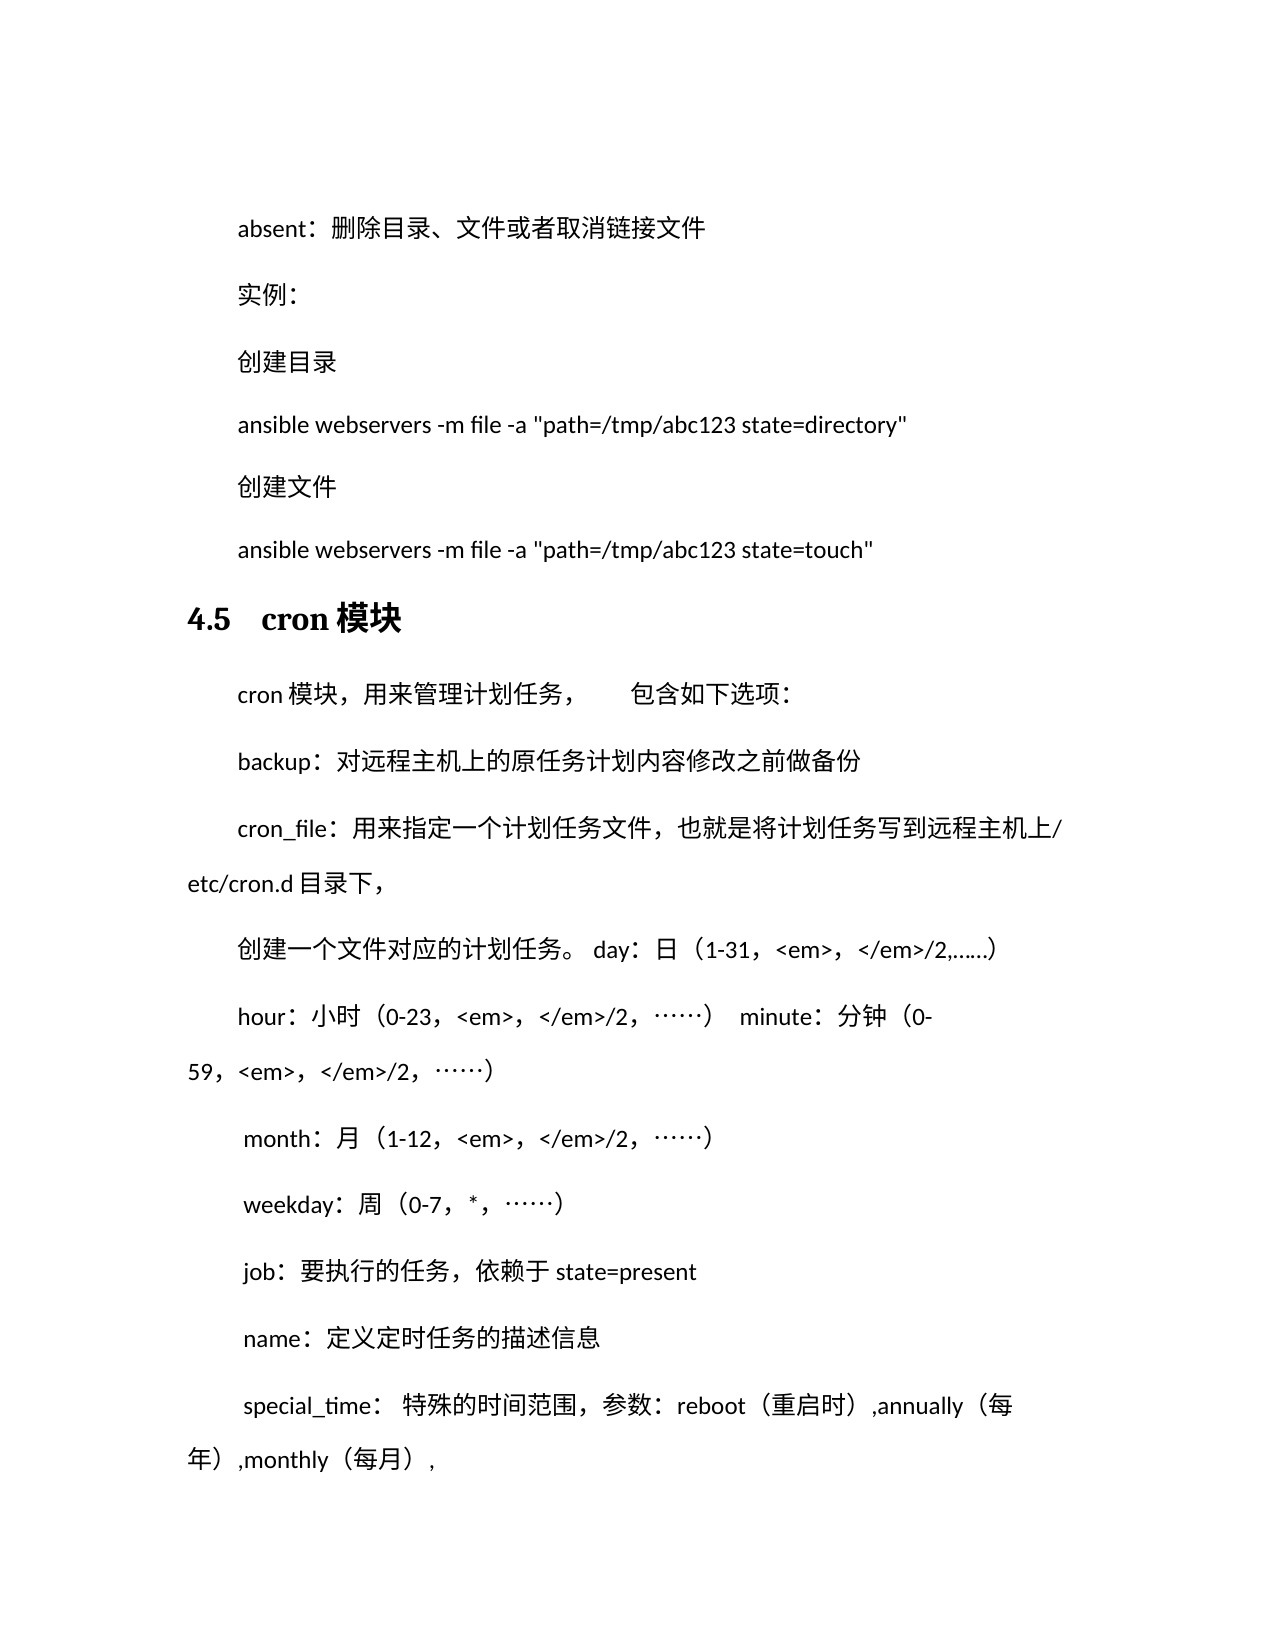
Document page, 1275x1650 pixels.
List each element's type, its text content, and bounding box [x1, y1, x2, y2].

text hour：小时（0-23，<em>，</em>/2，……） minute：分钟（0-59，<em>，</em>/2，……） [187, 997, 1087, 1087]
text 创建一个文件对应的计划任务。 day：日（1-31，<em>，</em>/2,……） [187, 930, 1087, 966]
text weekday：周（0-7，*，……） [187, 1185, 1087, 1221]
text cron模块，用来管理计划任务， 包含如下选项： [187, 675, 1087, 711]
text ansible webservers -m file -a "path=/tmp/abc123 state=directory" [187, 409, 1087, 439]
text absent：删除目录、文件或者取消链接文件 [187, 208, 1087, 244]
text job：要执行的任务，依赖于state=present [187, 1252, 1087, 1288]
text month：月（1-12，<em>，</em>/2，……） [187, 1118, 1087, 1154]
text 创建目录 [187, 342, 1087, 378]
text name：定义定时任务的描述信息 [187, 1319, 1087, 1355]
text 实例： [187, 275, 1087, 311]
text cron_file：用来指定一个计划任务文件，也就是将计划任务写到远程主机上/etc/cron.d目录下， [187, 809, 1087, 899]
subtitle cron模块 [187, 592, 1087, 640]
text 创建文件 [187, 467, 1087, 503]
text backup：对远程主机上的原任务计划内容修改之前做备份 [187, 742, 1087, 778]
text ansible webservers -m file -a "path=/tmp/abc123 state=touch" [187, 534, 1087, 564]
text special_time： 特殊的时间范围，参数：reboot（重启时）,annually（每年）,monthly（每月）, [187, 1386, 1087, 1476]
